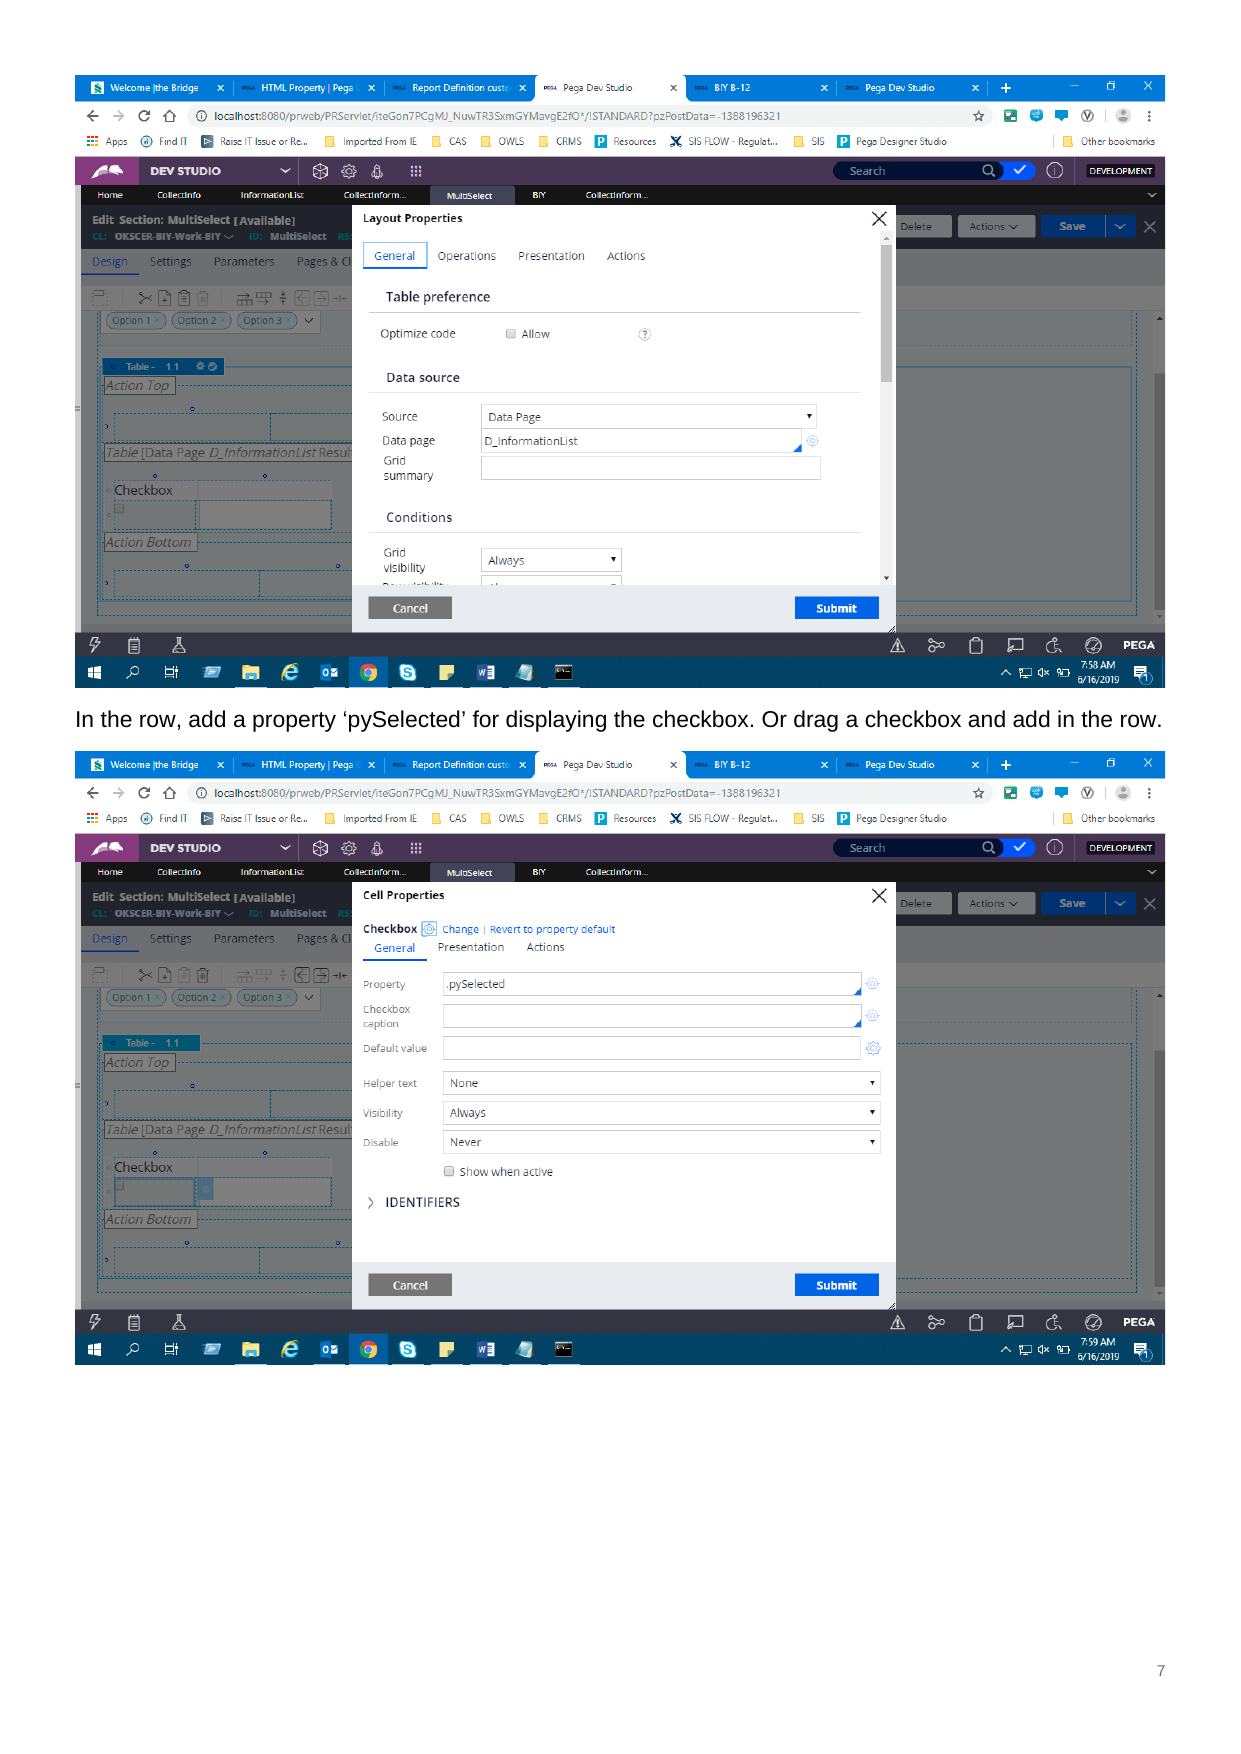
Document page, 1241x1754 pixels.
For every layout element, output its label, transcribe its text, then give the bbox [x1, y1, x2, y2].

picture [75, 75, 1166, 688]
picture [75, 751, 1166, 1365]
text In the row, add a property ‘pySelected’ for displaying the checkbox. Or drag a checkbox and add in the row. [75, 706, 1165, 733]
